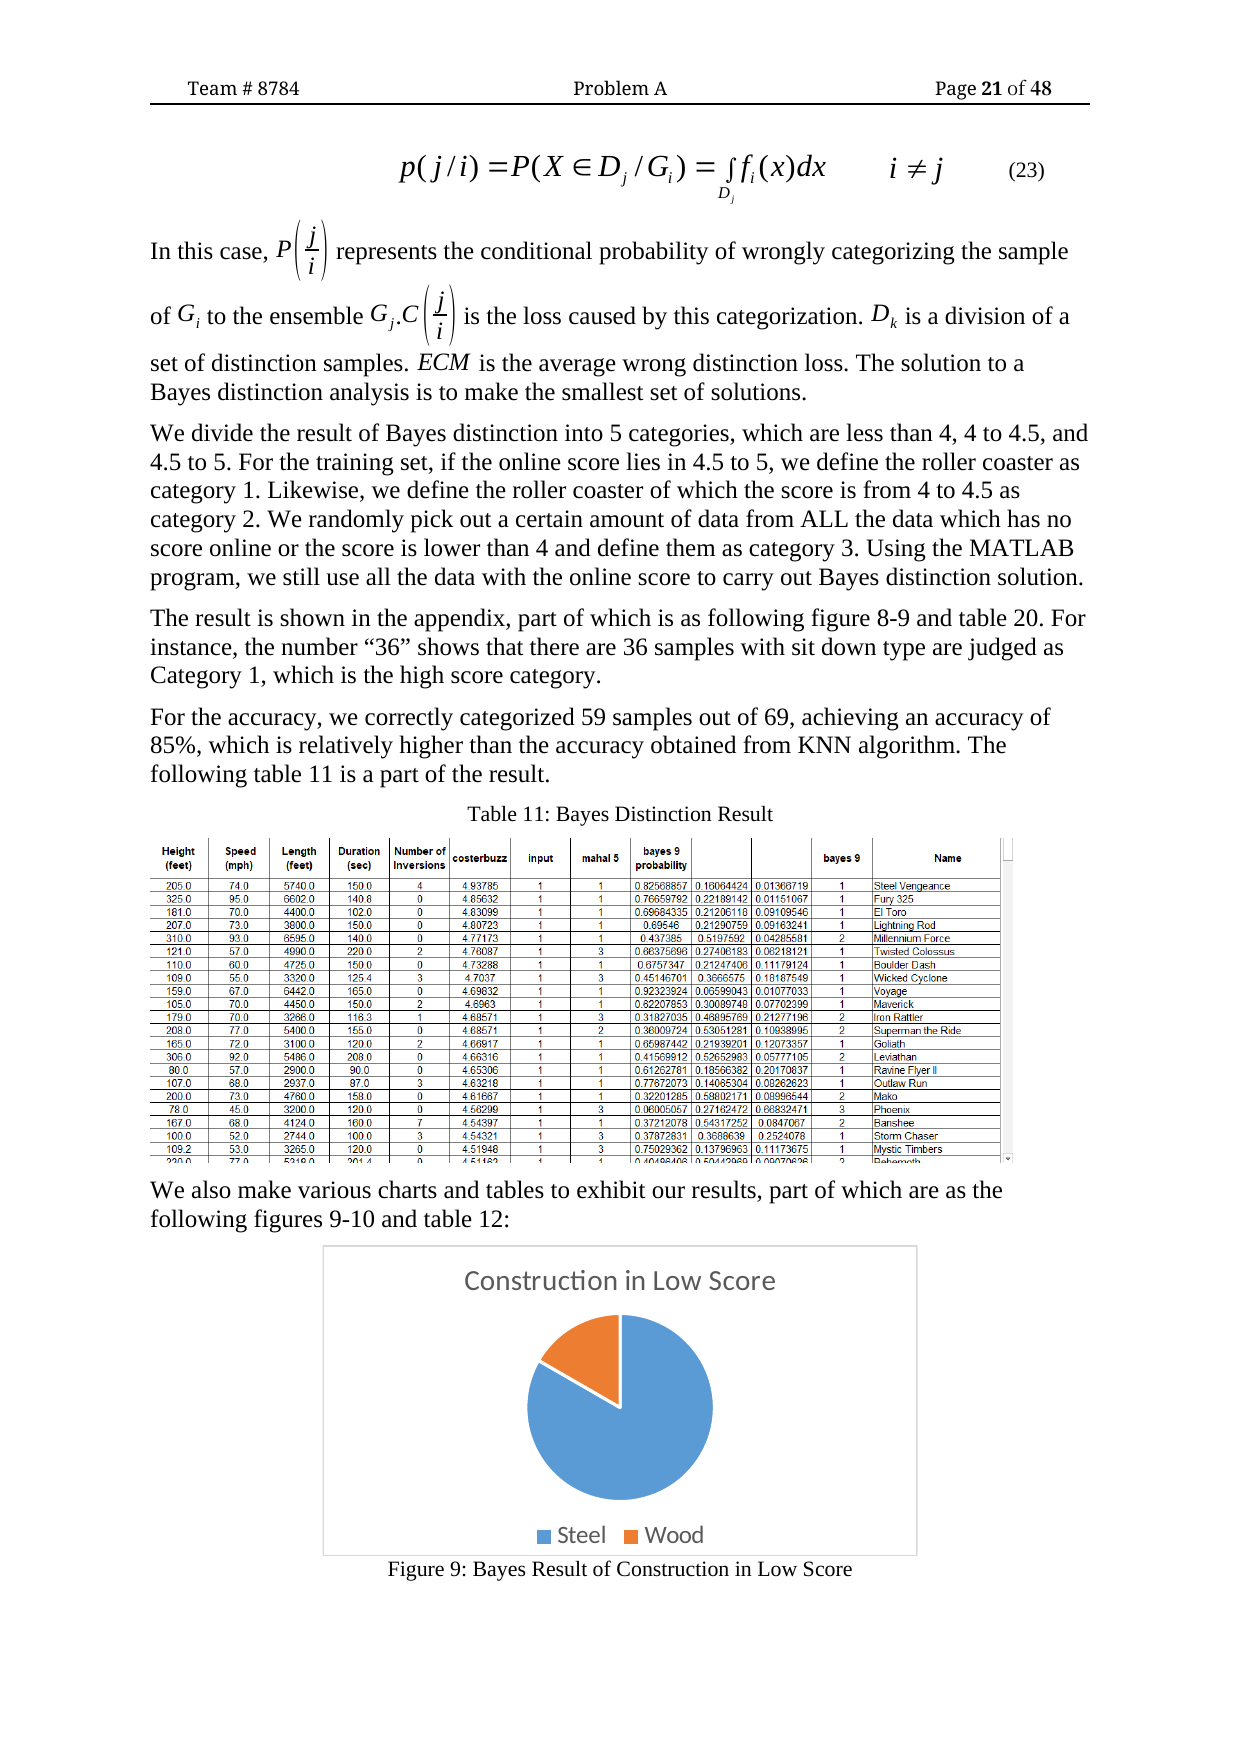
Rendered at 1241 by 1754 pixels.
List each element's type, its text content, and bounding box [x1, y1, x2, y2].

text We divide the result of Bayes distinction into 5 categories, which are less than 4, 4 to 4.5, and 4.5 to 5. For the training set, if the online score lies in 4.5 to 5, we define the roller coaster as category 1. Likewise, we define the roller coaster of which the score is from 4 to 4.5 as category 2. We randomly pick out a certain amount of data from ALL the data which has no score online or the score is lower than 4 and define them as category 3. Using the MATLAB program, we still use all the data with the online score to carry out Bayes distinction solution. [150, 418, 1090, 591]
text The result is shown in the appendix, part of which is as following figure 8-9 and table 20. For instance, the number “36” shows that there are 36 samples with sit down type are judged as Category 1, which is the high score category. [150, 603, 1090, 689]
text We also make various charts and tables to exhibit our results, part of which are as the following figures 9-10 and table 12: [150, 1175, 1090, 1233]
picture [150, 838, 1014, 1163]
text Figure 9: Bayes Result of Construction in Low Score [150, 1556, 1090, 1582]
text For the accuracy, we correctly categorized 59 samples out of 69, achieving an accuracy of 85%, which is relatively higher than the accuracy obtained from KNN algorithm. The following table 11 is a part of the result. [150, 702, 1090, 788]
text Table 11: Bayes Distinction Result [150, 801, 1090, 826]
text In this case, represents the conditional probability of wrongly categorizing the sample of to the ensemble . is the loss caused by this categorization. is a division of a set of distinction samples. is the average wrong distinction loss. The solution to a Bayes distinction analysis is to make the smallest set of solutions. [150, 218, 1090, 406]
